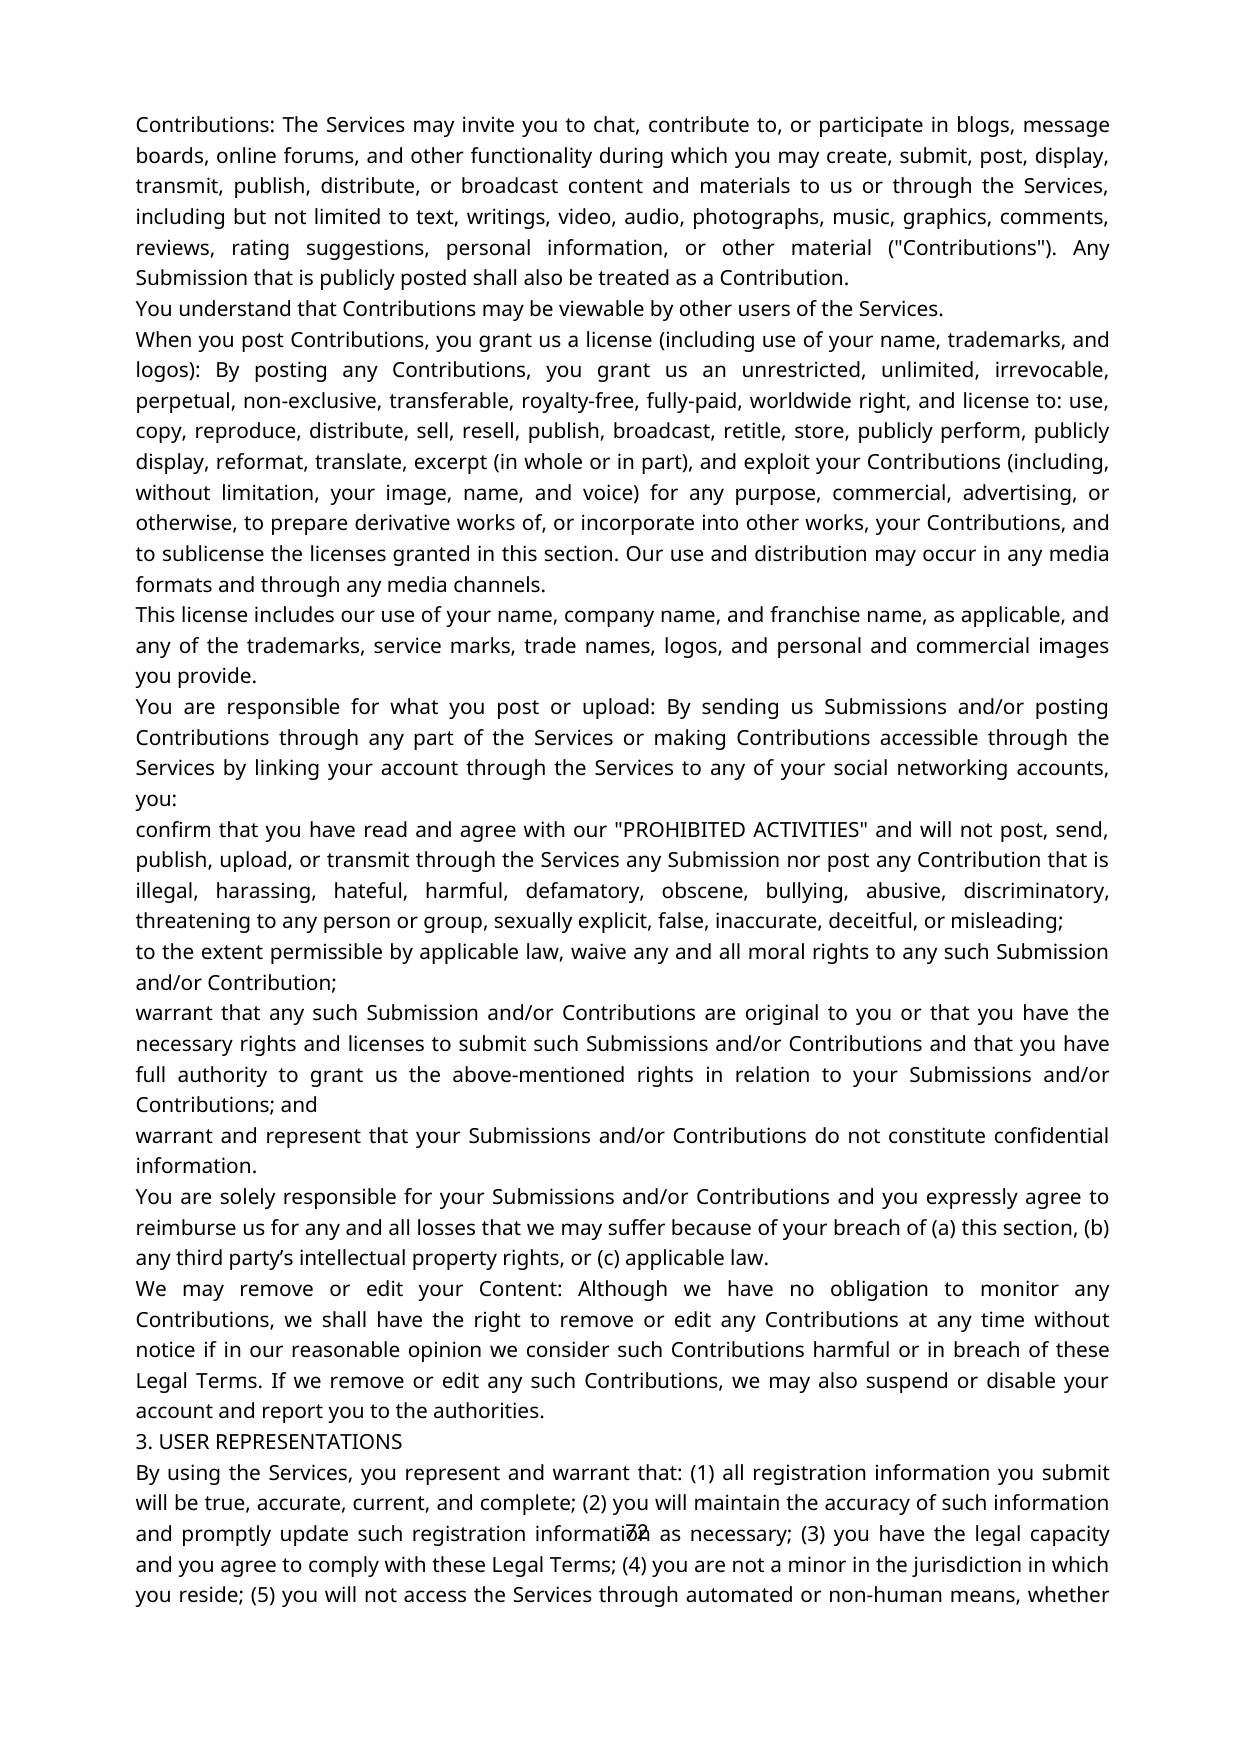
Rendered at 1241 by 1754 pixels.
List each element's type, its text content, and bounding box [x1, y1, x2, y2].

text We may remove or edit your Content: Although we have no obligation to monitor any Contributions, we shall have the right to remove or edit any Contributions at any time without notice if in our reasonable opinion we consider such Contributions harmful or in breach of these Legal Terms. If we remove or edit any such Contributions, we may also suspend or disable your account and report you to the authorities. [135, 1274, 1111, 1425]
text warrant that any such Submission and/or Contributions are original to you or that you have the necessary rights and licenses to submit such Submissions and/or Contributions and that you have full authority to grant us the above-mentioned rights in relation to your Submissions and/or Contributions; and [135, 998, 1111, 1119]
text 3. USER REPRESENTATIONS [135, 1427, 1111, 1456]
text You are responsible for what you post or upload: By sending us Submissions and/or posting Contributions through any part of the Services or making Contributions accessible through the Services by linking your account through the Services to any of your social networking accounts, you: [135, 692, 1111, 813]
text Contributions: The Services may invite you to chat, contribute to, or participate in blogs, message boards, online forums, and other functionality during which you may create, submit, post, display, transmit, publish, distribute, or broadcast content and materials to us or through the Services, including but not limited to text, writings, video, audio, photographs, music, graphics, comments, reviews, rating suggestions, personal information, or other material ("Contributions"). Any Submission that is publicly posted shall also be treated as a Contribution. [135, 110, 1111, 292]
text to the extent permissible by applicable law, waive any and all moral rights to any such Submission and/or Contribution; [135, 937, 1111, 996]
text This license includes our use of your name, company name, and franchise name, as applicable, and any of the trademarks, service marks, trade names, logos, and personal and commercial images you provide. [135, 600, 1111, 690]
text confirm that you have read and agree with our "PROHIBITED ACTIVITIES" and will not post, send, publish, upload, or transmit through the Services any Submission nor post any Contribution that is illegal, harassing, hateful, harmful, defamatory, obscene, bullying, abusive, discriminatory, threatening to any person or group, sexually explicit, false, inaccurate, deceitful, or misleading; [135, 815, 1111, 935]
text You understand that Contributions may be viewable by other users of the Services. [135, 294, 1111, 323]
text warrant and represent that your Submissions and/or Contributions do not constitute confidential information. [135, 1121, 1111, 1180]
text When you post Contributions, you grant us a license (including use of your name, trademarks, and logos): By posting any Contributions, you grant us an unrestricted, unlimited, irrevocable, perpetual, non-exclusive, transferable, royalty-free, fully-paid, worldwide right, and license to: use, copy, reproduce, distribute, sell, resell, publish, broadcast, retitle, store, publicly perform, publicly display, reformat, translate, excerpt (in whole or in part), and exploit your Contributions (including, without limitation, your image, name, and voice) for any purpose, commercial, advertising, or otherwise, to prepare derivative works of, or incorporate into other works, your Contributions, and to sublicense the licenses granted in this section. Our use and distribution may occur in any media formats and through any media channels. [135, 325, 1111, 598]
text You are solely responsible for your Submissions and/or Contributions and you expressly agree to reimburse us for any and all losses that we may suffer because of your breach of (a) this section, (b) any third party’s intellectual property rights, or (c) applicable law. [135, 1182, 1111, 1272]
